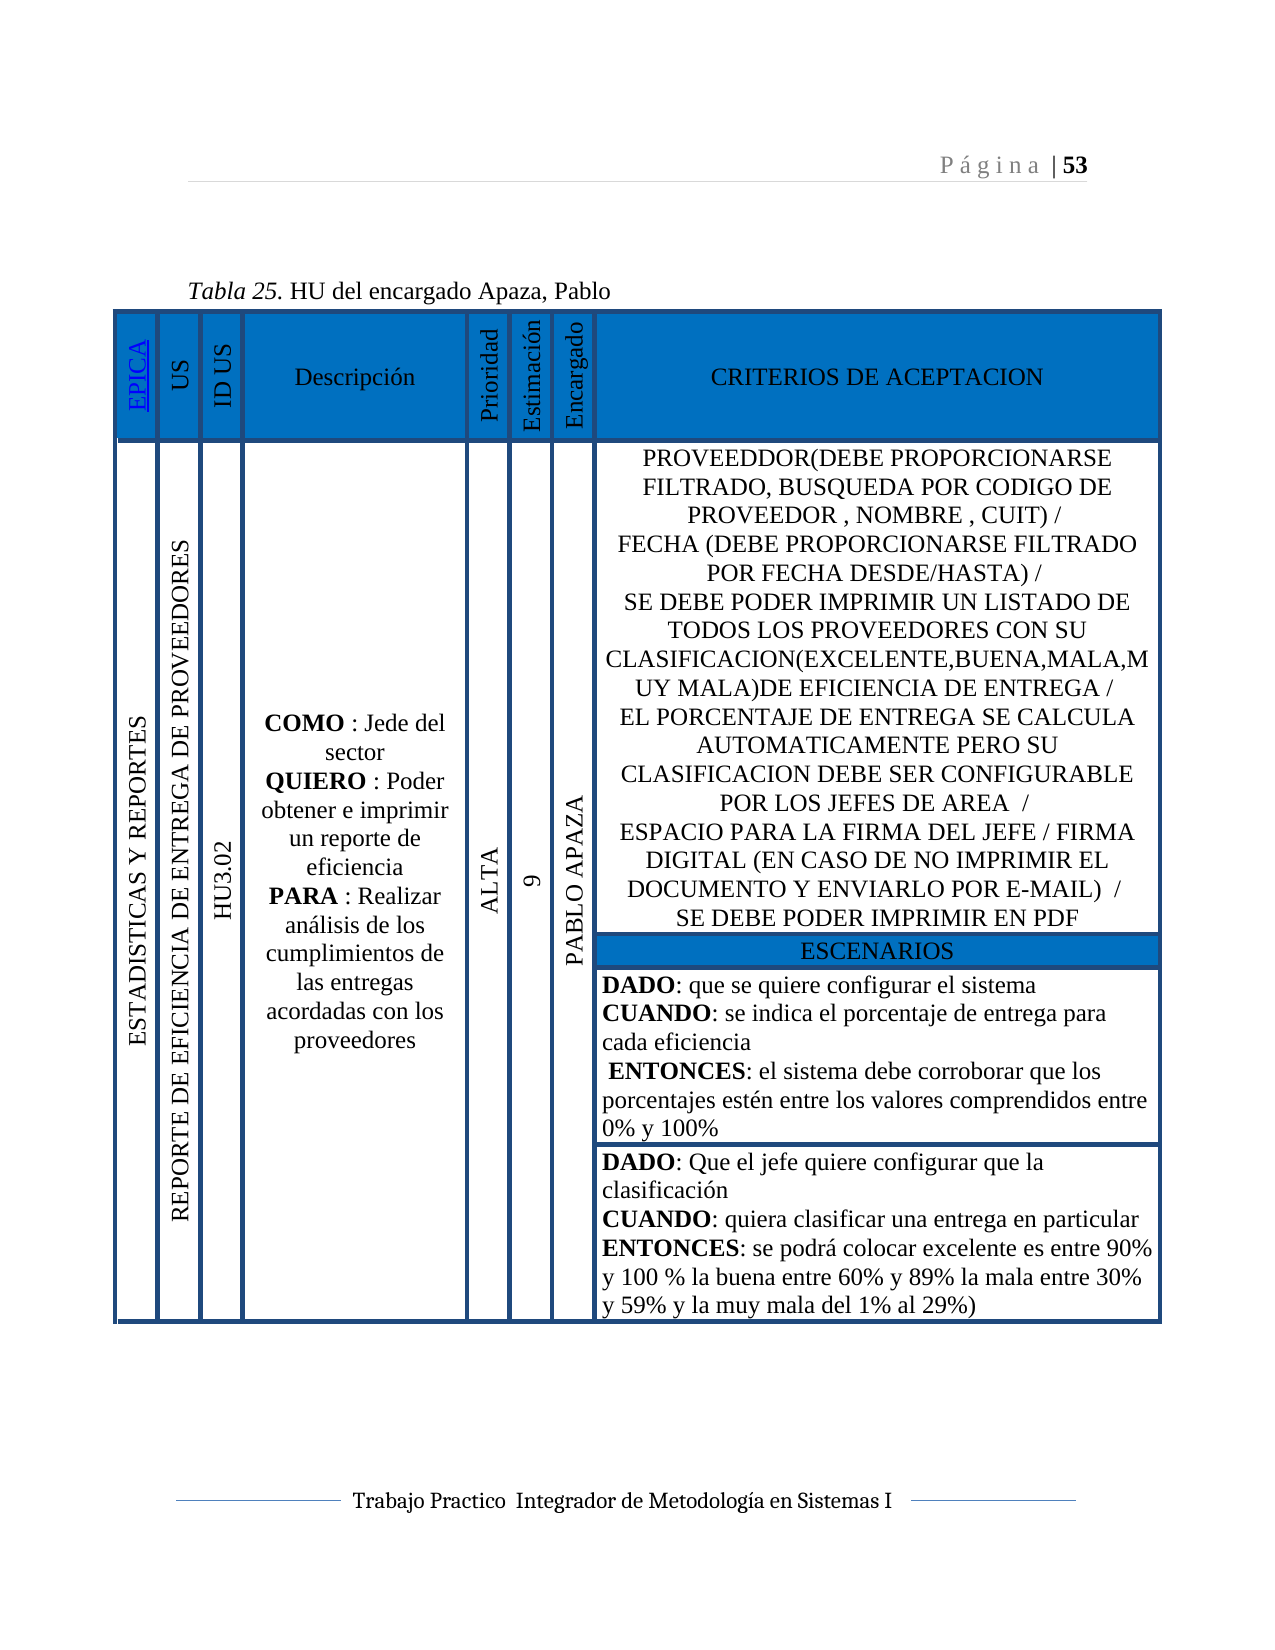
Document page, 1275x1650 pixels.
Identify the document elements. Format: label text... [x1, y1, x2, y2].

table_header Prioridad [469, 314, 507, 438]
table_cell PABLO APAZA [554, 443, 592, 1319]
table_header CRITERIOS DE ACEPTACION [597, 314, 1158, 438]
table_cell PROVEEDDOR(DEBE PROPORCIONARSE FILTRADO, BUSQUEDA POR CODIGO DE PROVEEDOR , NOMBRE , CUIT) / FECHA (DEBE PROPORCIONARSE FILTRADO POR FECHA DESDE/HASTA) / SE DEBE PODER IMPRIMIR UN LISTADO DE TODOS LOS PROVEEDORES CON SU CLASIFICACION(EXCELENTE,BUENA,MALA,MUY MALA)DE EFICIENCIA DE ENTREGA / EL PORCENTAJE DE ENTREGA SE CALCULA AUTOMATICAMENTE PERO SU CLASIFICACION DEBE SER CONFIGURABLE POR LOS JEFES DE AREA / ESPACIO PARA LA FIRMA DEL JEFE / FIRMA DIGITAL (EN CASO DE NO IMPRIMIR EL DOCUMENTO Y ENVIARLO POR E-MAIL) / SE DEBE PODER IMPRIMIR EN PDF [597, 443, 1158, 932]
table_header EPICA [117, 314, 155, 438]
table_header Encargado [554, 314, 592, 438]
table_cell ESTADISTICAS Y REPORTES [117, 439, 155, 1319]
table_cell HU3.02 [203, 443, 240, 1319]
table_header US [160, 314, 198, 438]
text Tabla 25. HU del encargado Apaza, Pablo [187, 276, 1087, 305]
table_cell REPORTE DE EFICIENCIA DE ENTREGA DE PROVEEDORES [160, 443, 198, 1319]
table_header Estimación [512, 314, 550, 438]
table_cell DADO: Que el jefe quiere configurar que la clasificación CUANDO: quiera clasificar una entrega en particular ENTONCES: se podrá colocar excelente es entre 90% y 100 % la buena entre 60% y 89% la mala entre 30% y 59% y la muy mala del 1% al 29%) [597, 1147, 1158, 1319]
table_cell 9 [512, 443, 550, 1319]
table_header ID US [203, 314, 240, 438]
table_cell DADO: que se quiere configurar el sistema CUANDO: se indica el porcentaje de entrega para cada eficiencia ENTONCES: el sistema debe corroborar que los porcentajes estén entre los valores comprendidos entre 0% y 100% [597, 970, 1158, 1142]
table_cell ESCENARIOS [597, 936, 1158, 965]
table_cell ALTA [469, 443, 507, 1319]
table_cell COMO : Jede del sector QUIERO : Poder obtener e imprimir un reporte de eficiencia PARA : Realizar análisis de los cumplimientos de las entregas acordadas con los proveedores [245, 443, 465, 1319]
table_header Descripción [245, 314, 465, 438]
